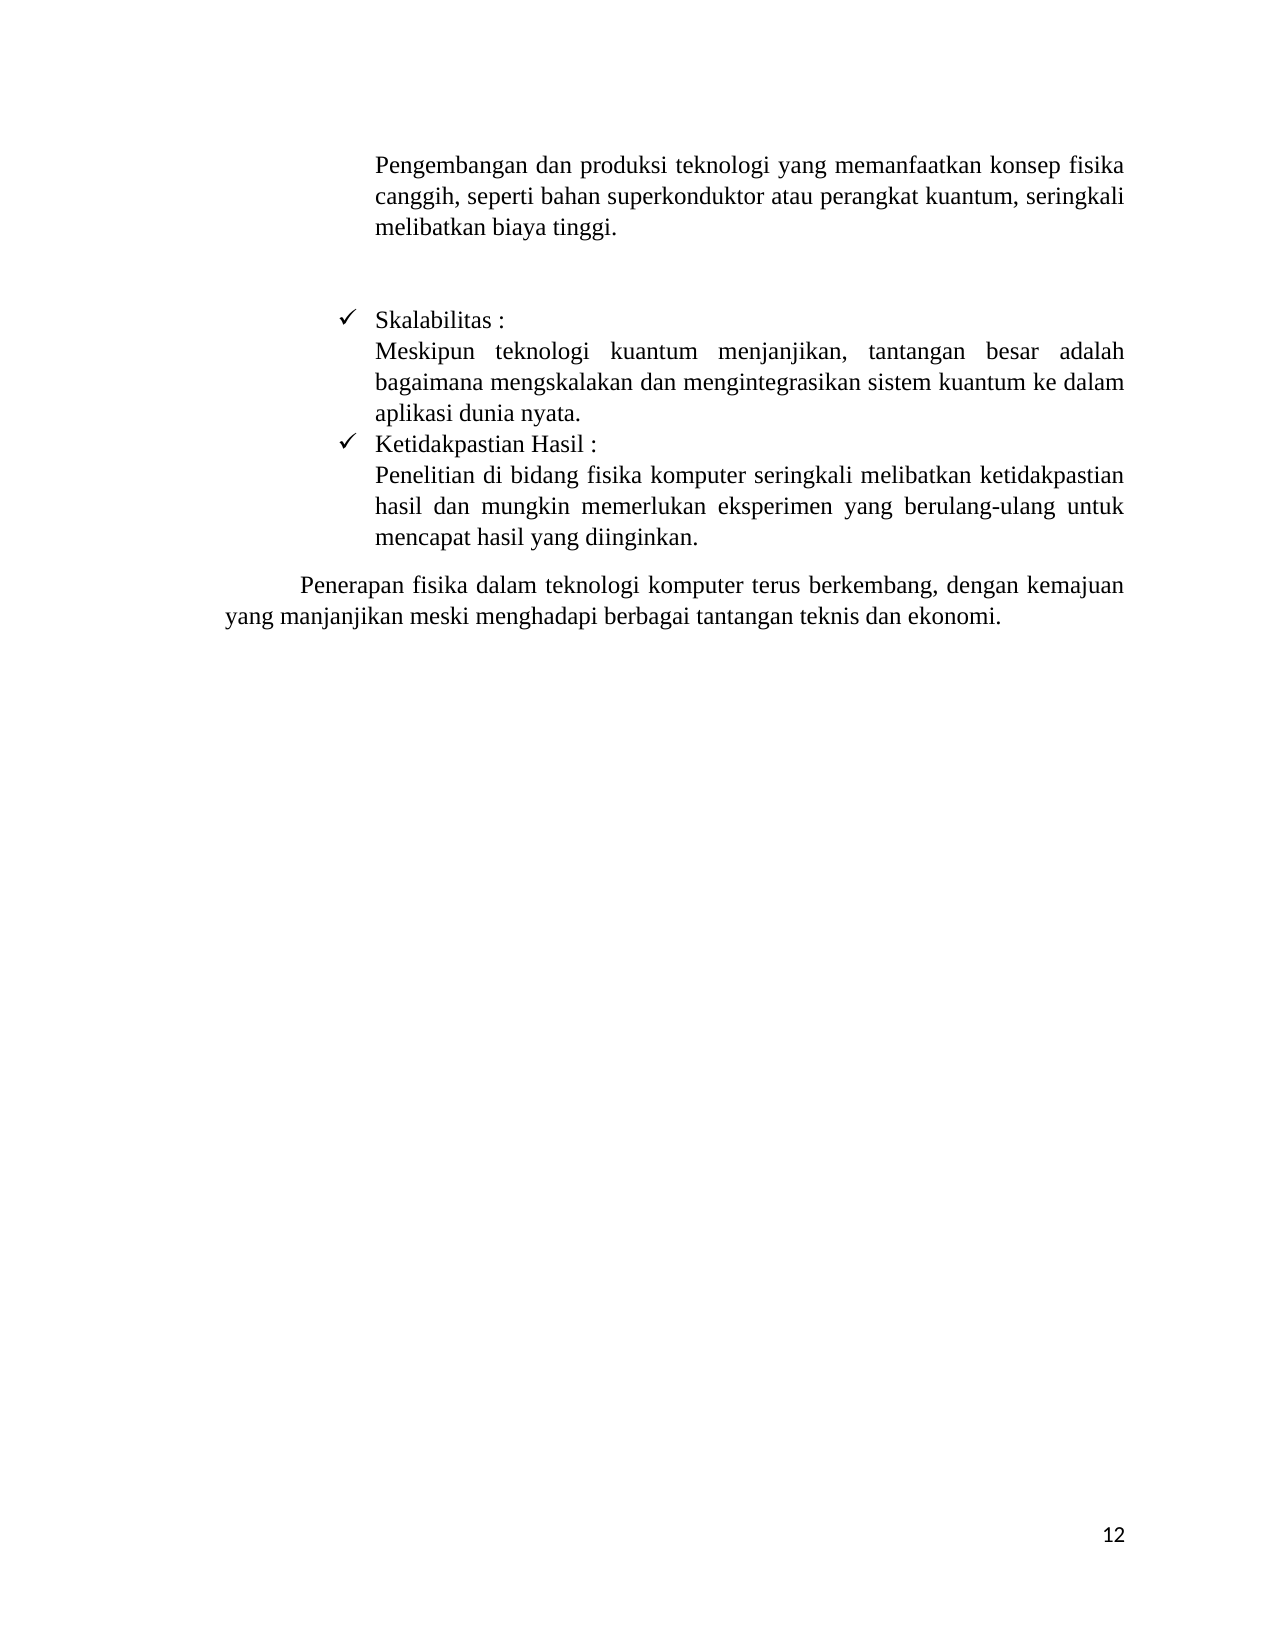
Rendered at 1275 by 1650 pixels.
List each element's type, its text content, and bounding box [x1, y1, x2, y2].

list Meskipun teknologi kuantum menjanjikan, tantangan besar adalah bagaimana mengskalakan dan mengintegrasikan sistem kuantum ke dalam aplikasi dunia nyata. [375, 336, 1125, 427]
text Penerapan fisika dalam teknologi komputer terus berkembang, dengan kemajuan yang manjanjikan meski menghadapi berbagai tantangan teknis dan ekonomi. [225, 570, 1125, 630]
list Penelitian di bidang fisika komputer seringkali melibatkan ketidakpastian hasil dan mungkin memerlukan eksperimen yang berulang-ulang untuk mencapat hasil yang diinginkan. [375, 460, 1125, 551]
list Ketidakpastian Hasil : [337, 429, 1125, 458]
list Pengembangan dan produksi teknologi yang memanfaatkan konsep fisika canggih, seperti bahan superkonduktor atau perangkat kuantum, seringkali melibatkan biaya tinggi. [375, 150, 1125, 241]
list Skalabilitas : [337, 305, 1125, 334]
